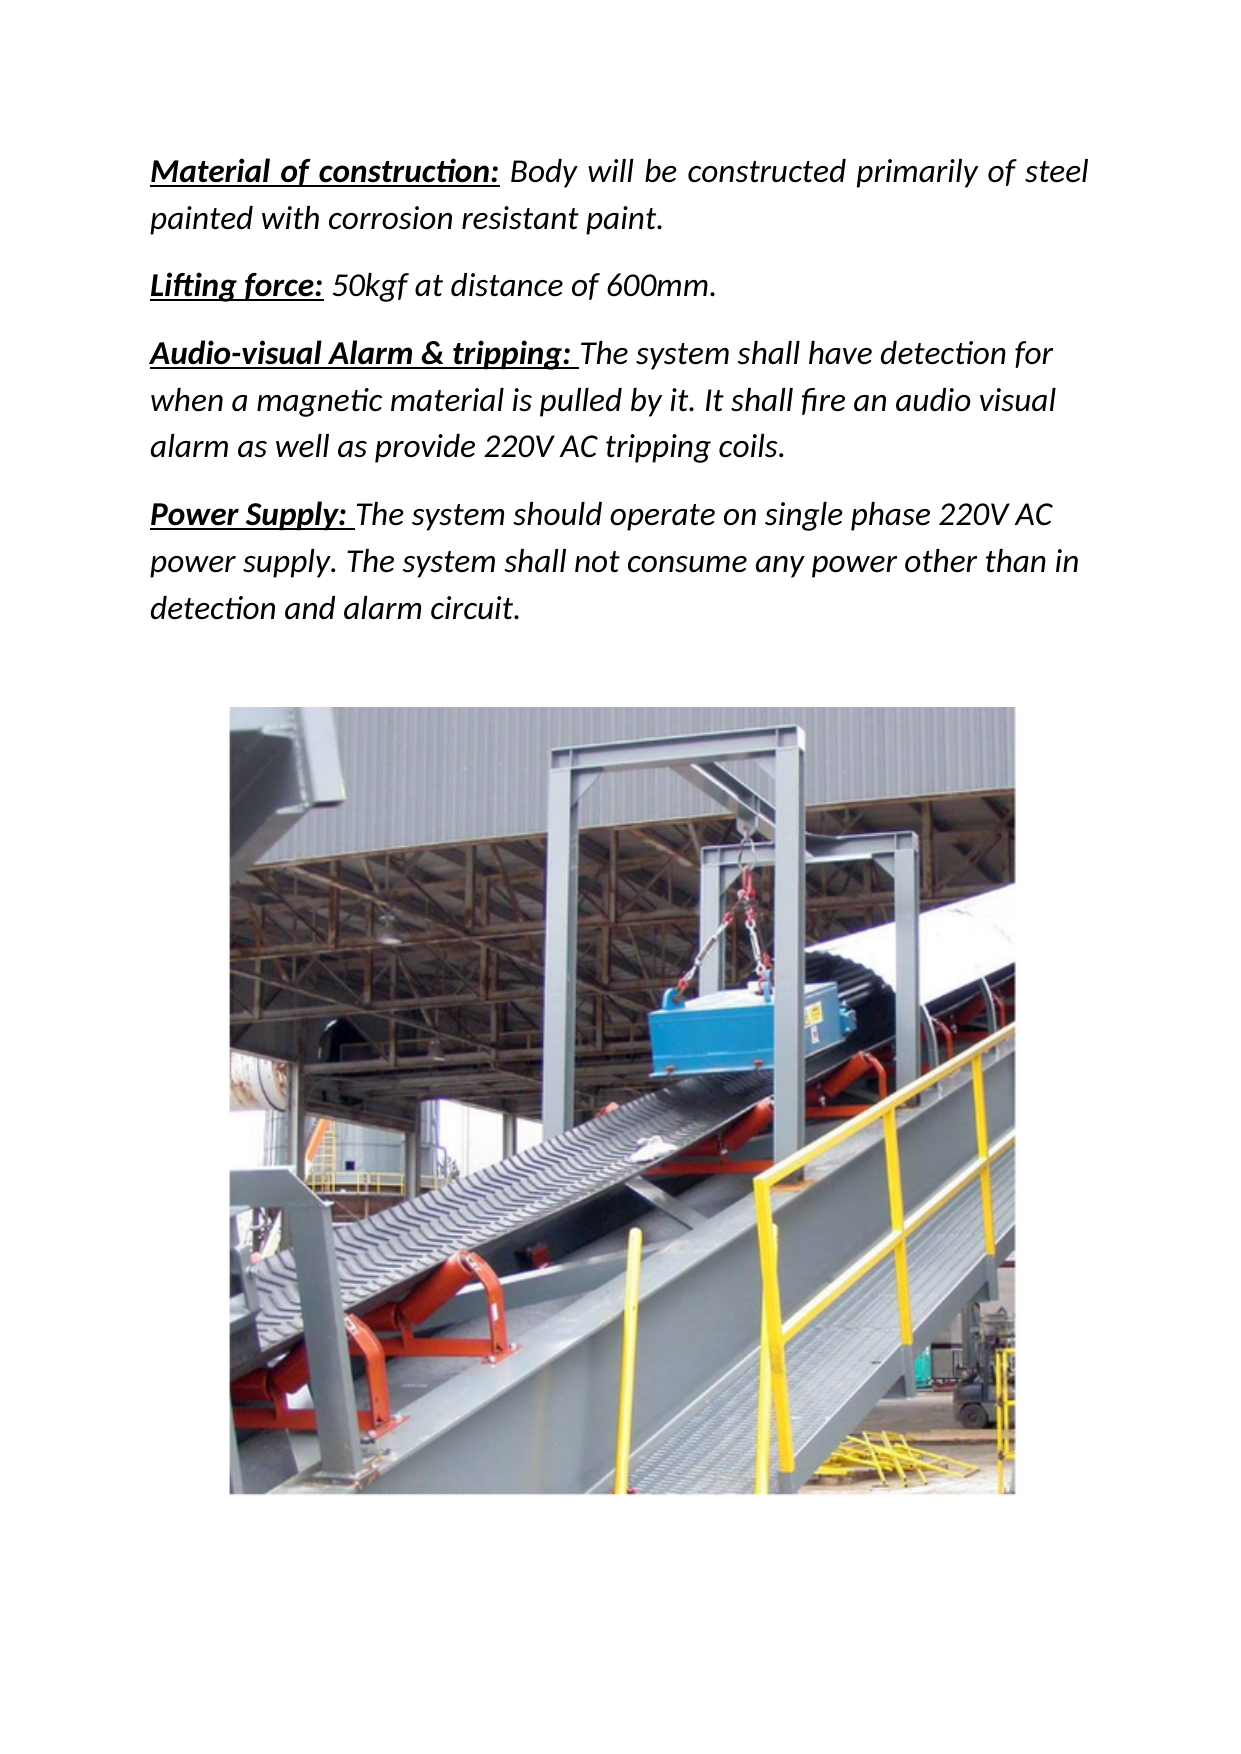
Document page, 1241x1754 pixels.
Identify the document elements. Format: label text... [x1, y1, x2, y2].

text Audio-visual Alarm & tripping: The system shall have detection for when a magnetic material is pulled by it. It shall fire an audio visual alarm as well as provide 220V AC tripping coils. [150, 332, 1090, 466]
text Power Supply: The system should operate on single phase 220V AC power supply. The system shall not consume any power other than in detection and alarm circuit. [150, 493, 1090, 627]
text Material of construction: Body will be constructed primarily of steel painted with corrosion resistant paint. [150, 150, 1090, 237]
picture [217, 707, 1023, 1496]
text Lifting force: 50kgf at distance of 600mm. [150, 264, 1090, 305]
